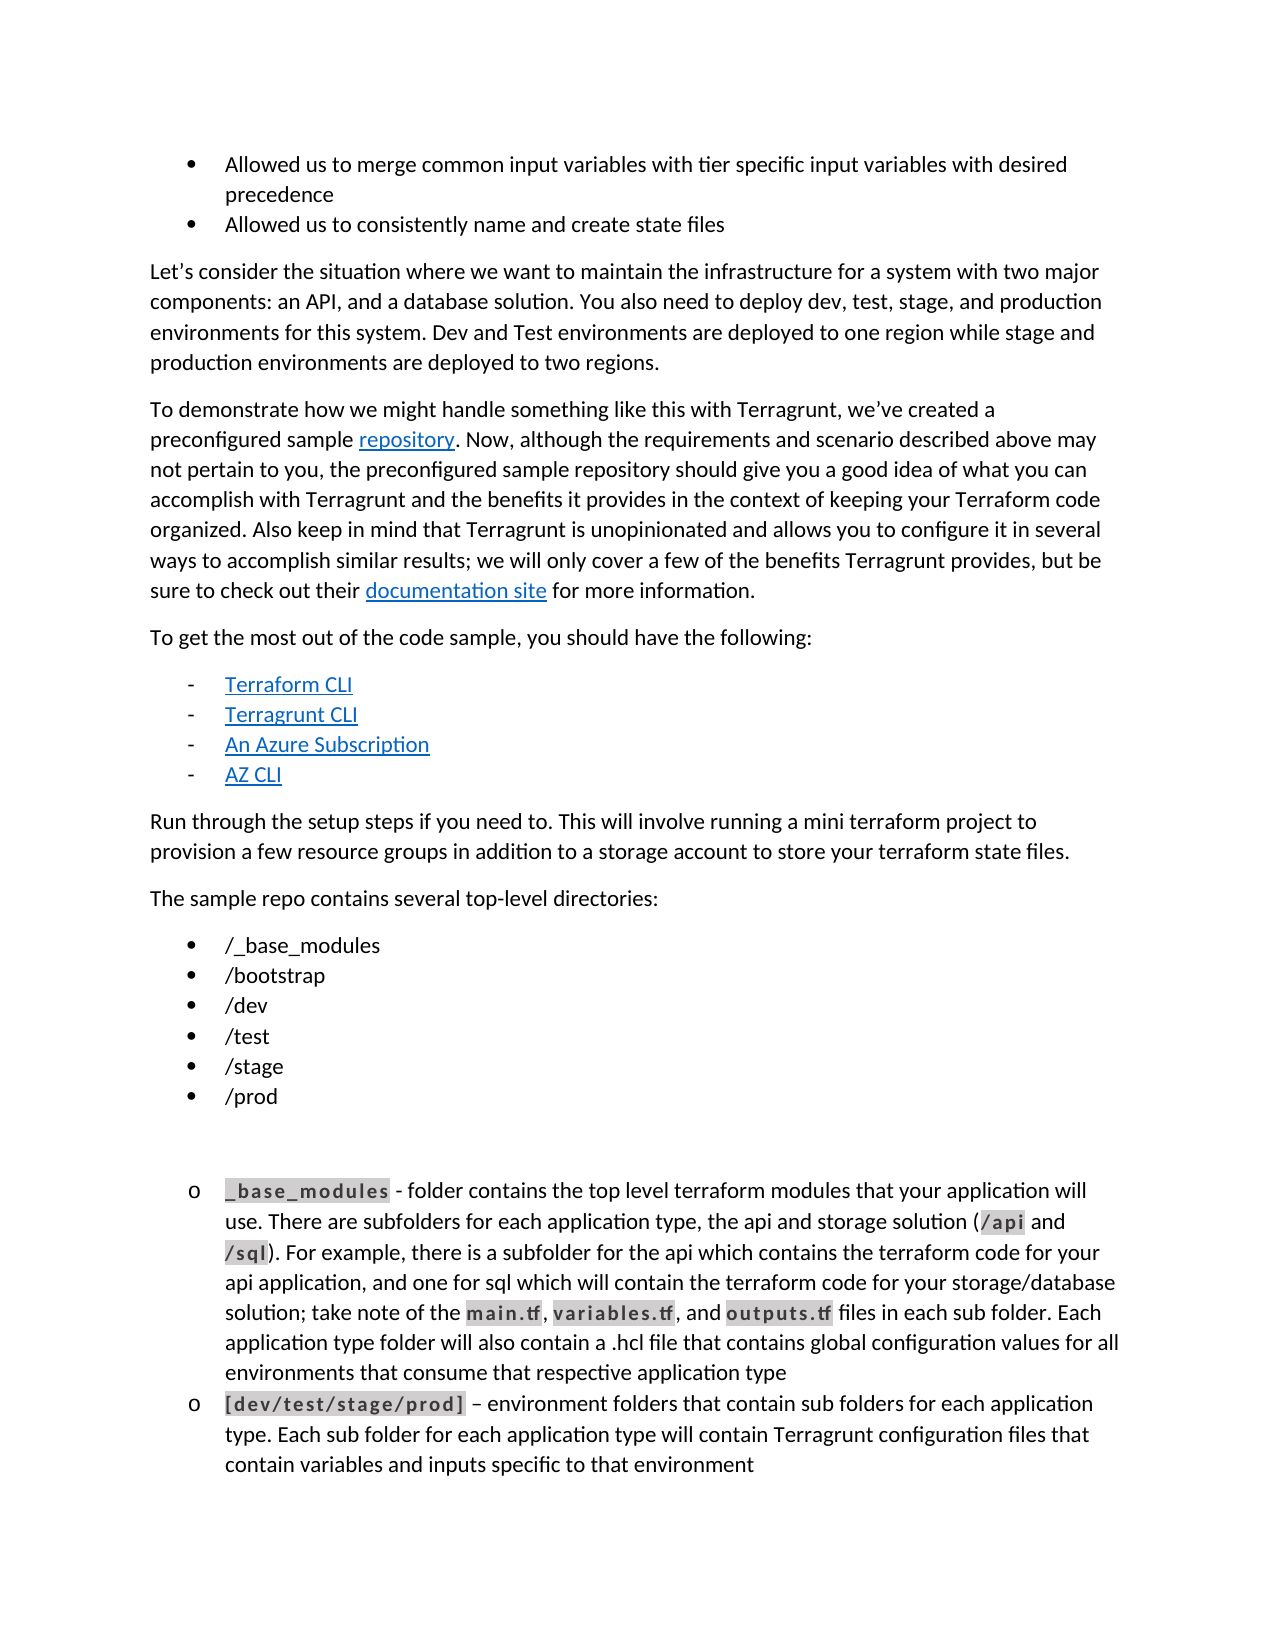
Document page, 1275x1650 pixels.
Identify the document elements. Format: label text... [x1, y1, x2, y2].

list An Azure Subscription [187, 730, 1125, 758]
text To demonstrate how we might handle something like this with Terragrunt, we’ve created a preconfigured sample repository. Now, although the requirements and scenario described above may not pertain to you, the preconfigured sample repository should give you a good idea of what you can accomplish with Terragrunt and the benefits it provides in the context of keeping your Terraform code organized. Also keep in mind that Terragrunt is unopinionated and allows you to configure it in several ways to accomplish similar results; we will only cover a few of the benefits Terragrunt provides, but be sure to check out their documentation site for more information. [150, 395, 1125, 604]
list [dev/test/stage/prod] – environment folders that contain sub folders for each application type. Each sub folder for each application type will contain Terragrunt configuration files that contain variables and inputs specific to that environment [187, 1389, 1125, 1478]
list /test [187, 1022, 1125, 1050]
list /dev [187, 992, 1125, 1020]
list /_base_modules [187, 931, 1125, 959]
text To get the most out of the code sample, you should have the following: [150, 623, 1125, 651]
list Terraform CLI [187, 670, 1125, 698]
text Run through the setup steps if you need to. This will involve running a mini terraform project to provision a few resource groups in addition to a storage account to store your terraform state files. [150, 807, 1125, 866]
list Allowed us to merge common input variables with tier specific input variables with desired precedence [187, 150, 1125, 208]
list /prod [187, 1082, 1125, 1110]
list _base_modules - folder contains the top level terraform modules that your application will use. There are subfolders for each application type, the api and storage solution (/api and /sql). For example, there is a subfolder for the api which contains the terraform code for your api application, and one for sql which will contain the terraform code for your storage/database solution; take note of the main.tf, variables.tf, and outputs.tf files in each sub folder. Each application type folder will also contain a .hcl file that contains global configuration values for all environments that consume that respective application type [187, 1176, 1125, 1386]
list Allowed us to consistently name and create state files [187, 210, 1125, 238]
text Let’s consider the situation where we want to maintain the infrastructure for a system with two major components: an API, and a database solution. You also need to deploy dev, test, stage, and production environments for this system. Dev and Test environments are deployed to one region while stage and production environments are deployed to two regions. [150, 257, 1125, 376]
list Terragrunt CLI [187, 700, 1125, 728]
list AZ CLI [187, 760, 1125, 788]
text The sample repo contains several top-level directories: [150, 884, 1125, 912]
list /bootstrap [187, 961, 1125, 989]
list /stage [187, 1052, 1125, 1080]
